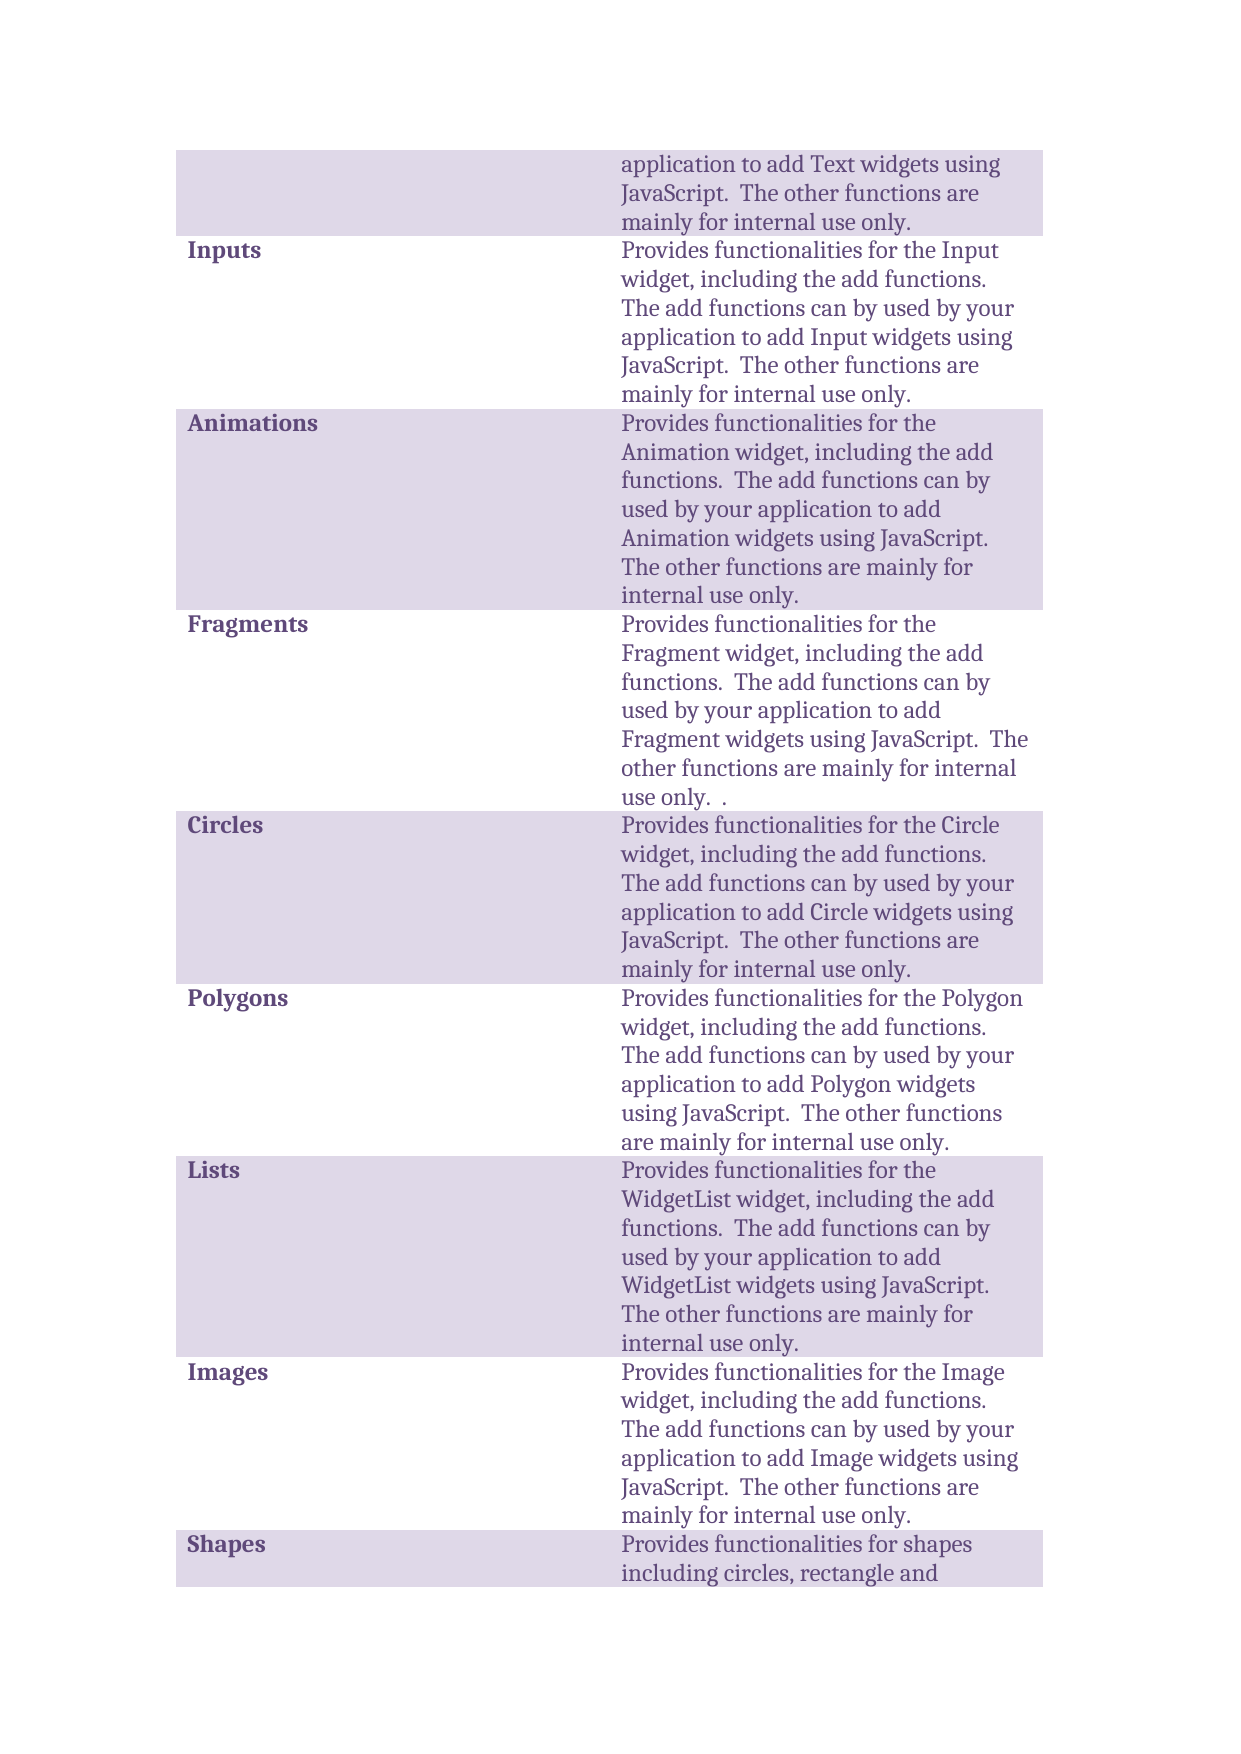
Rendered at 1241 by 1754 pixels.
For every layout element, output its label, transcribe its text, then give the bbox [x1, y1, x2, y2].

table_cell Provides functionalities for the Polygon widget, including the add functions. The add functions can by used by your application to add Polygon widgets using JavaScript. The other functions are mainly for internal use only. [610, 984, 1043, 1156]
table_cell Shapes [176, 1530, 610, 1587]
table_cell Circles [176, 811, 610, 984]
table_cell Polygons [176, 984, 610, 1156]
table_cell Provides functionalities for the Circle widget, including the add functions. The add functions can by used by your application to add Circle widgets using JavaScript. The other functions are mainly for internal use only. [610, 811, 1043, 984]
table_cell Provides functionalities for the WidgetList widget, including the add functions. The add functions can by used by your application to add WidgetList widgets using JavaScript. The other functions are mainly for internal use only. [610, 1156, 1043, 1357]
table_cell Animations [176, 409, 610, 610]
table_cell Provides functionalities for the Fragment widget, including the add functions. The add functions can by used by your application to add Fragment widgets using JavaScript. The other functions are mainly for internal use only. . [610, 610, 1043, 811]
table_cell Fragments [176, 610, 610, 811]
table_cell Images [176, 1358, 610, 1530]
table_cell Texts [176, 150, 610, 236]
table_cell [610, 1530, 1043, 1587]
table_cell Provides functionalities for the Animation widget, including the add functions. The add functions can by used by your application to add Animation widgets using JavaScript. The other functions are mainly for internal use only. [610, 409, 1043, 610]
table_cell Lists [176, 1156, 610, 1357]
table_cell Inputs [176, 236, 610, 409]
table_cell Provides functionalities for the Input widget, including the add functions. The add functions can by used by your application to add Input widgets using JavaScript. The other functions are mainly for internal use only. [610, 236, 1043, 409]
table_cell Provides functionalities for the Image widget, including the add functions. The add functions can by used by your application to add Image widgets using JavaScript. The other functions are mainly for internal use only. [610, 1358, 1043, 1530]
